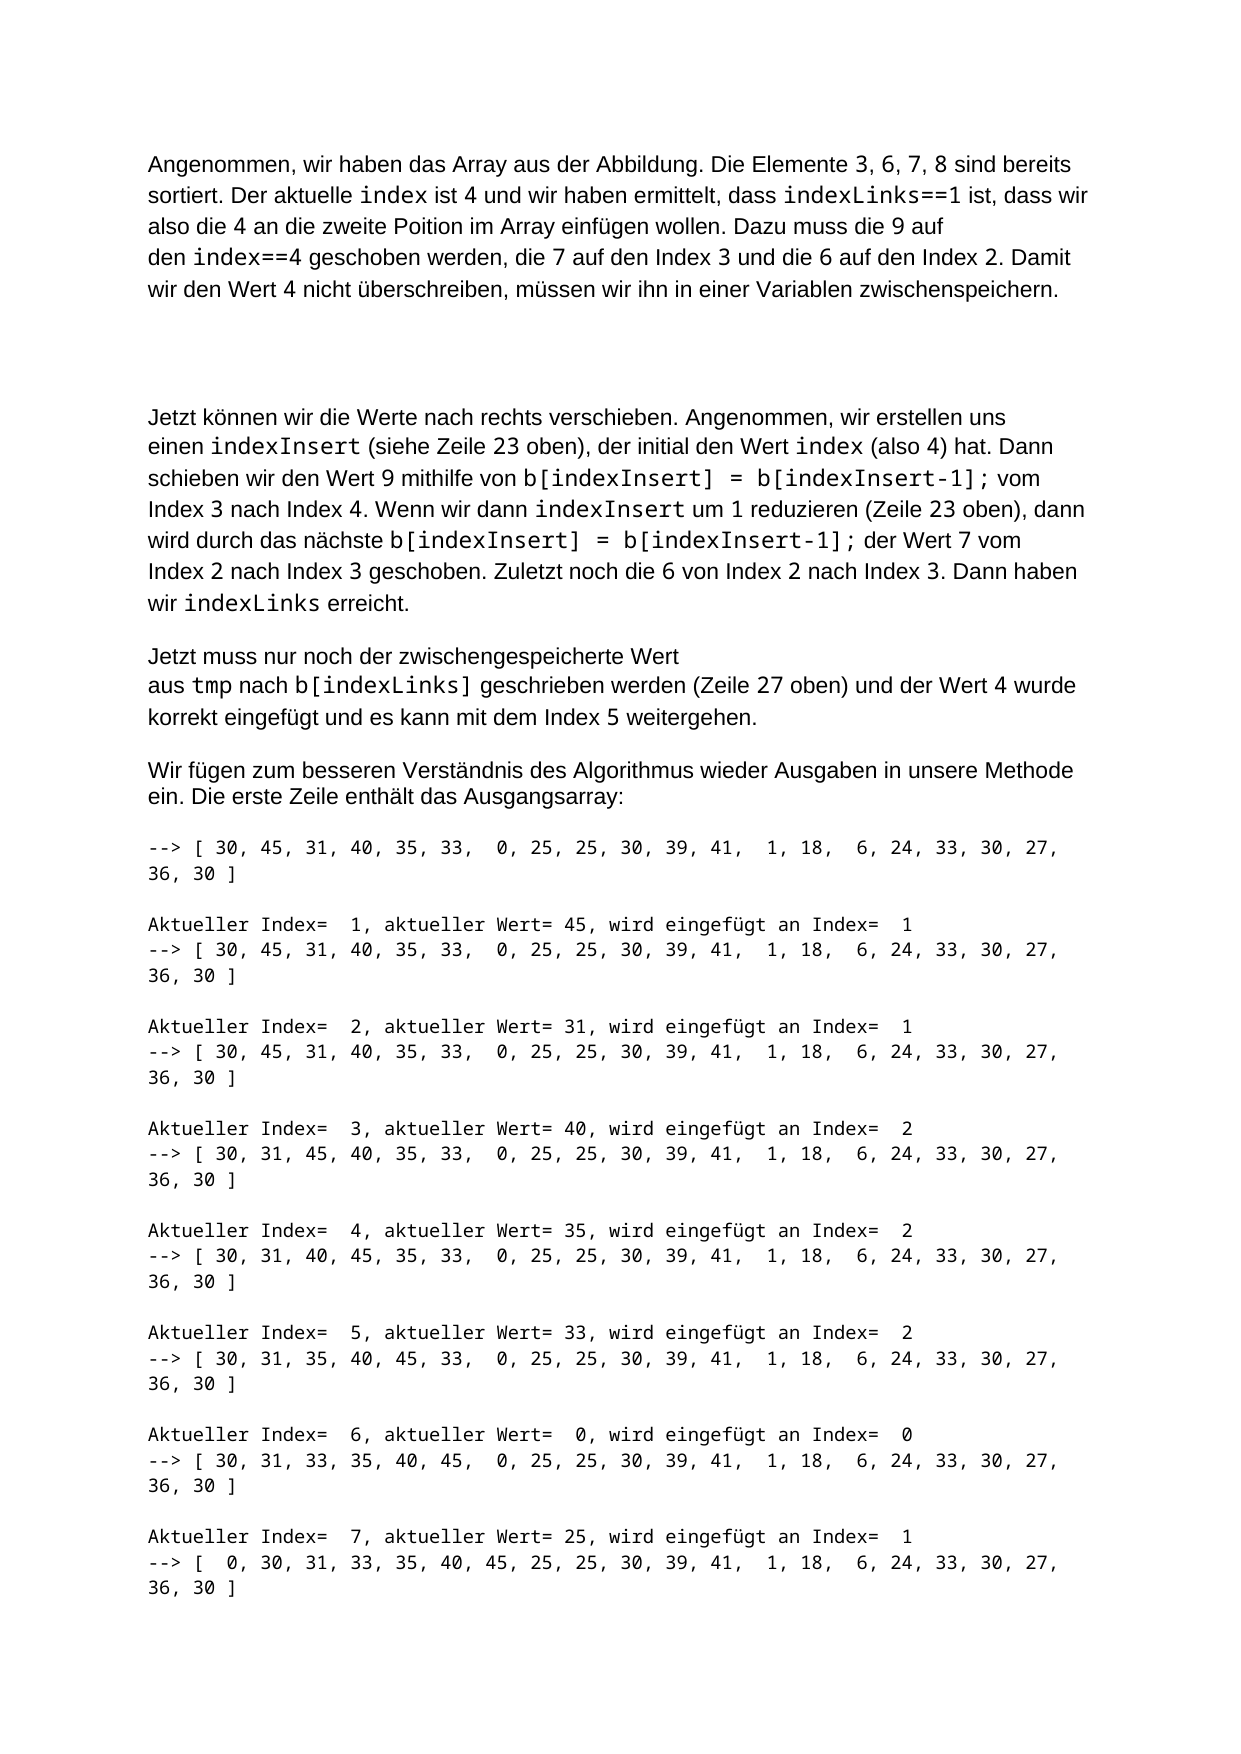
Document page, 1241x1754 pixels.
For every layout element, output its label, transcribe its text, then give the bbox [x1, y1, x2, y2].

text --> [ 30, 45, 31, 40, 35, 33, 0, 25, 25, 30, 39, 41, 1, 18, 6, 24, 33, 30, 27, 36, 30 ] [148, 936, 1093, 987]
text --> [ 30, 31, 45, 40, 35, 33, 0, 25, 25, 30, 39, 41, 1, 18, 6, 24, 33, 30, 27, 36, 30 ] [148, 1141, 1093, 1192]
text Aktueller Index= 4, aktueller Wert= 35, wird eingefügt an Index= 2 [148, 1217, 1093, 1243]
text Aktueller Index= 3, aktueller Wert= 40, wird eingefügt an Index= 2 [148, 1115, 1093, 1141]
text --> [ 30, 31, 40, 45, 35, 33, 0, 25, 25, 30, 39, 41, 1, 18, 6, 24, 33, 30, 27, 36, 30 ] [148, 1243, 1093, 1294]
text --> [ 30, 45, 31, 40, 35, 33, 0, 25, 25, 30, 39, 41, 1, 18, 6, 24, 33, 30, 27, 36, 30 ] [148, 834, 1093, 885]
text Jetzt muss nur noch der zwischengespeicherte Wert aus tmp nach b[indexLinks] geschrieben werden (Zeile 27 oben) und der Wert 4 wurde korrekt eingefügt und es kann mit dem Index 5 weitergehen. [148, 643, 1093, 732]
text Jetzt können wir die Werte nach rechts verschieben. Angenommen, wir erstellen uns einen indexInsert (siehe Zeile 23 oben), der initial den Wert index (also 4) hat. Dann schieben wir den Wert 9 mithilfe von b[indexInsert] = b[indexInsert-1]; vom Index 3 nach Index 4. Wenn wir dann indexInsert um 1 reduzieren (Zeile 23 oben), dann wird durch das nächste b[indexInsert] = b[indexInsert-1]; der Wert 7 vom Index 2 nach Index 3 geschoben. Zuletzt noch die 6 von Index 2 nach Index 3. Dann haben wir indexLinks erreicht. [148, 404, 1093, 618]
text Aktueller Index= 6, aktueller Wert= 0, wird eingefügt an Index= 0 [148, 1421, 1093, 1447]
text Aktueller Index= 7, aktueller Wert= 25, wird eingefügt an Index= 1 [148, 1523, 1093, 1549]
text Aktueller Index= 5, aktueller Wert= 33, wird eingefügt an Index= 2 [148, 1319, 1093, 1345]
text --> [ 30, 31, 33, 35, 40, 45, 0, 25, 25, 30, 39, 41, 1, 18, 6, 24, 33, 30, 27, 36, 30 ] [148, 1447, 1093, 1498]
text --> [ 30, 31, 35, 40, 45, 33, 0, 25, 25, 30, 39, 41, 1, 18, 6, 24, 33, 30, 27, 36, 30 ] [148, 1345, 1093, 1396]
text --> [ 0, 30, 31, 33, 35, 40, 45, 25, 25, 30, 39, 41, 1, 18, 6, 24, 33, 30, 27, 36, 30 ] [148, 1549, 1093, 1600]
text Aktueller Index= 1, aktueller Wert= 45, wird eingefügt an Index= 1 [148, 911, 1093, 936]
text Angenommen, wir haben das Array aus der Abbildung. Die Elemente 3, 6, 7, 8 sind bereits sortiert. Der aktuelle index ist 4 und wir haben ermittelt, dass indexLinks==1 ist, dass wir also die 4 an die zweite Poition im Array einfügen wollen. Dazu muss die 9 auf den index==4 geschoben werden, die 7 auf den Index 3 und die 6 auf den Index 2. Damit wir den Wert 4 nicht überschreiben, müssen wir ihn in einer Variablen zwischenspeichern. [148, 148, 1093, 304]
text Aktueller Index= 2, aktueller Wert= 31, wird eingefügt an Index= 1 [148, 1013, 1093, 1038]
text --> [ 30, 45, 31, 40, 35, 33, 0, 25, 25, 30, 39, 41, 1, 18, 6, 24, 33, 30, 27, 36, 30 ] [148, 1038, 1093, 1089]
text Wir fügen zum besseren Verständnis des Algorithmus wieder Ausgaben in unsere Methode ein. Die erste Zeile enthält das Ausgangsarray: [148, 757, 1093, 809]
